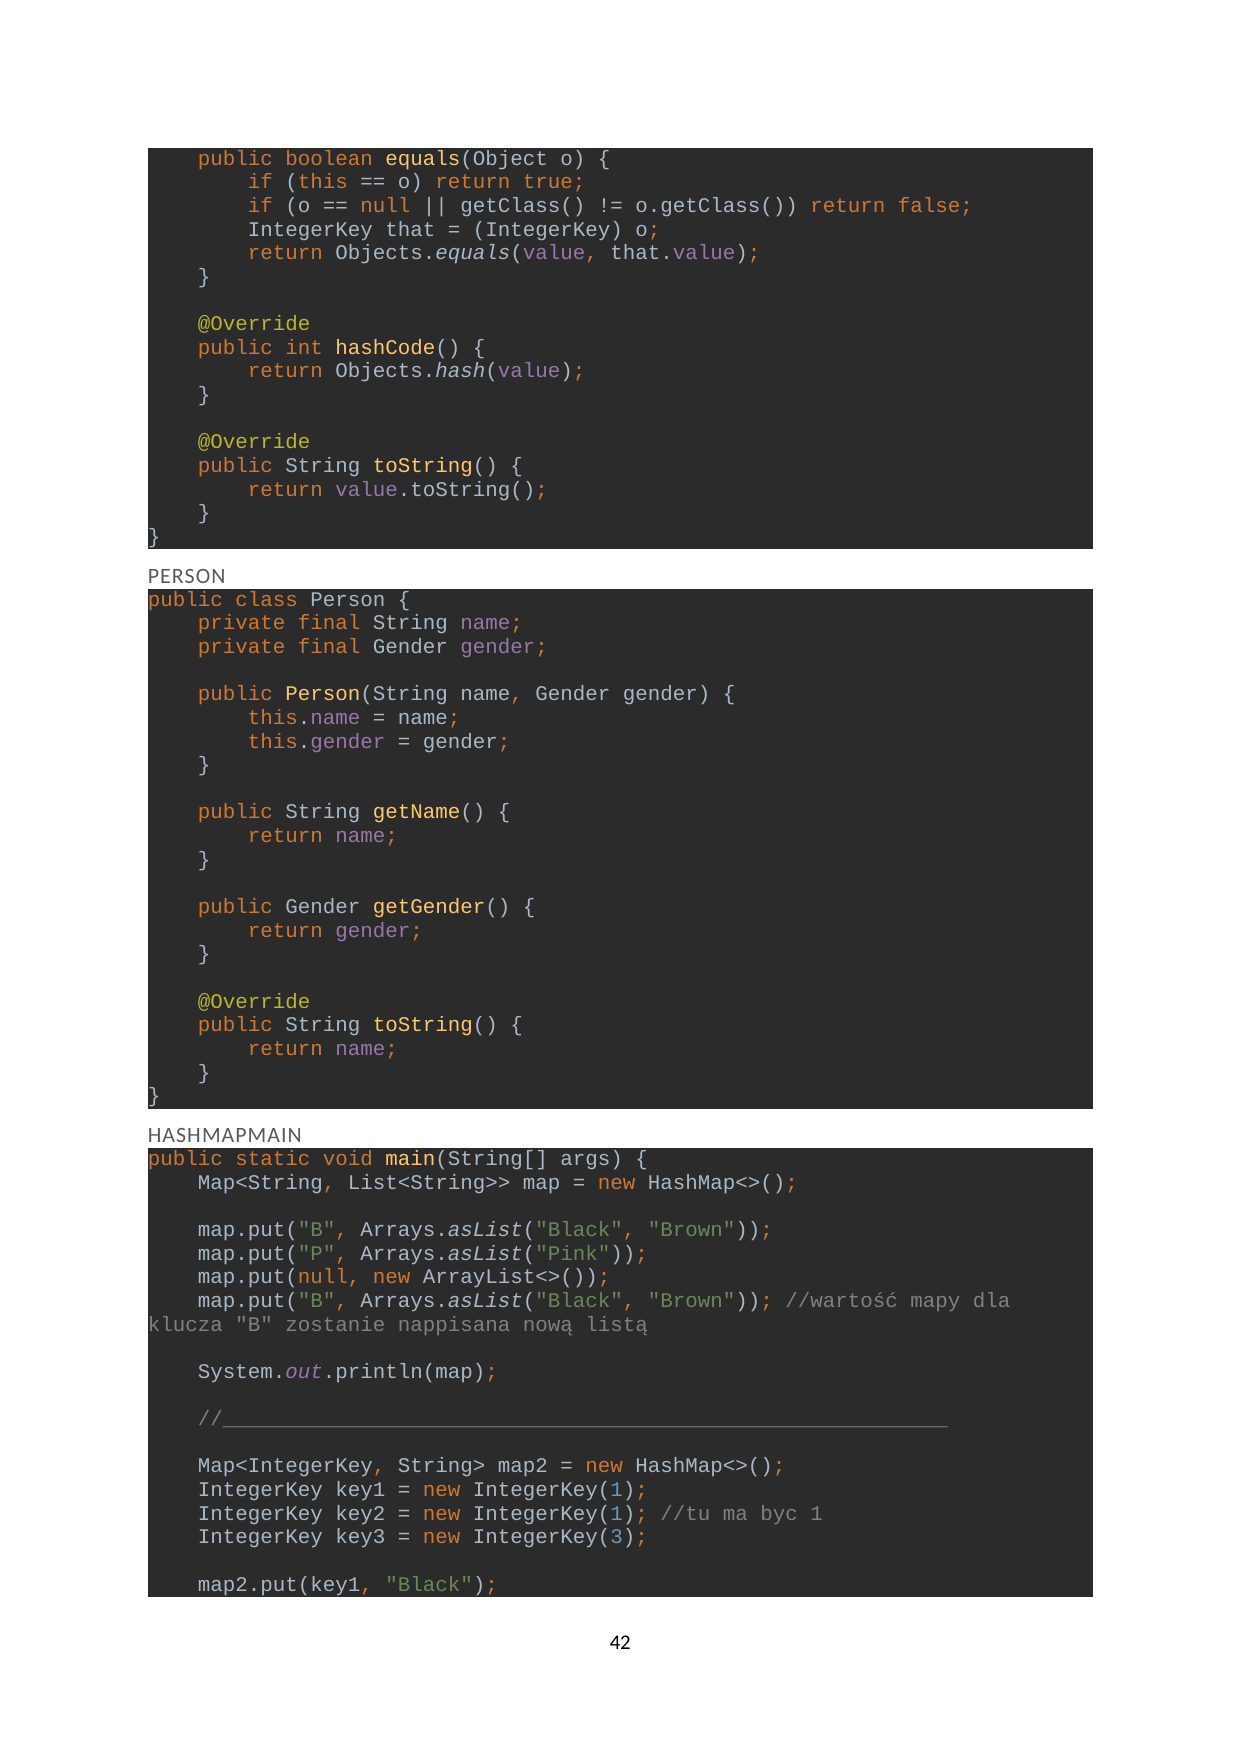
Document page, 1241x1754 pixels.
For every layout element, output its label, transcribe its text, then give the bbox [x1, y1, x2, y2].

subtitle HashMapMain [148, 1121, 1093, 1148]
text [148, 148, 1093, 549]
text public class Person { private final String name; private final Gender gender; public Person(String name, Gender gender) { this.name = name; this.gender = gender; } public String getName() { return name; } public Gender getGender() { return gender; } @Override public String toString() { return name; } } [148, 589, 1093, 1109]
subtitle Person [148, 562, 1093, 589]
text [148, 1148, 1093, 1597]
